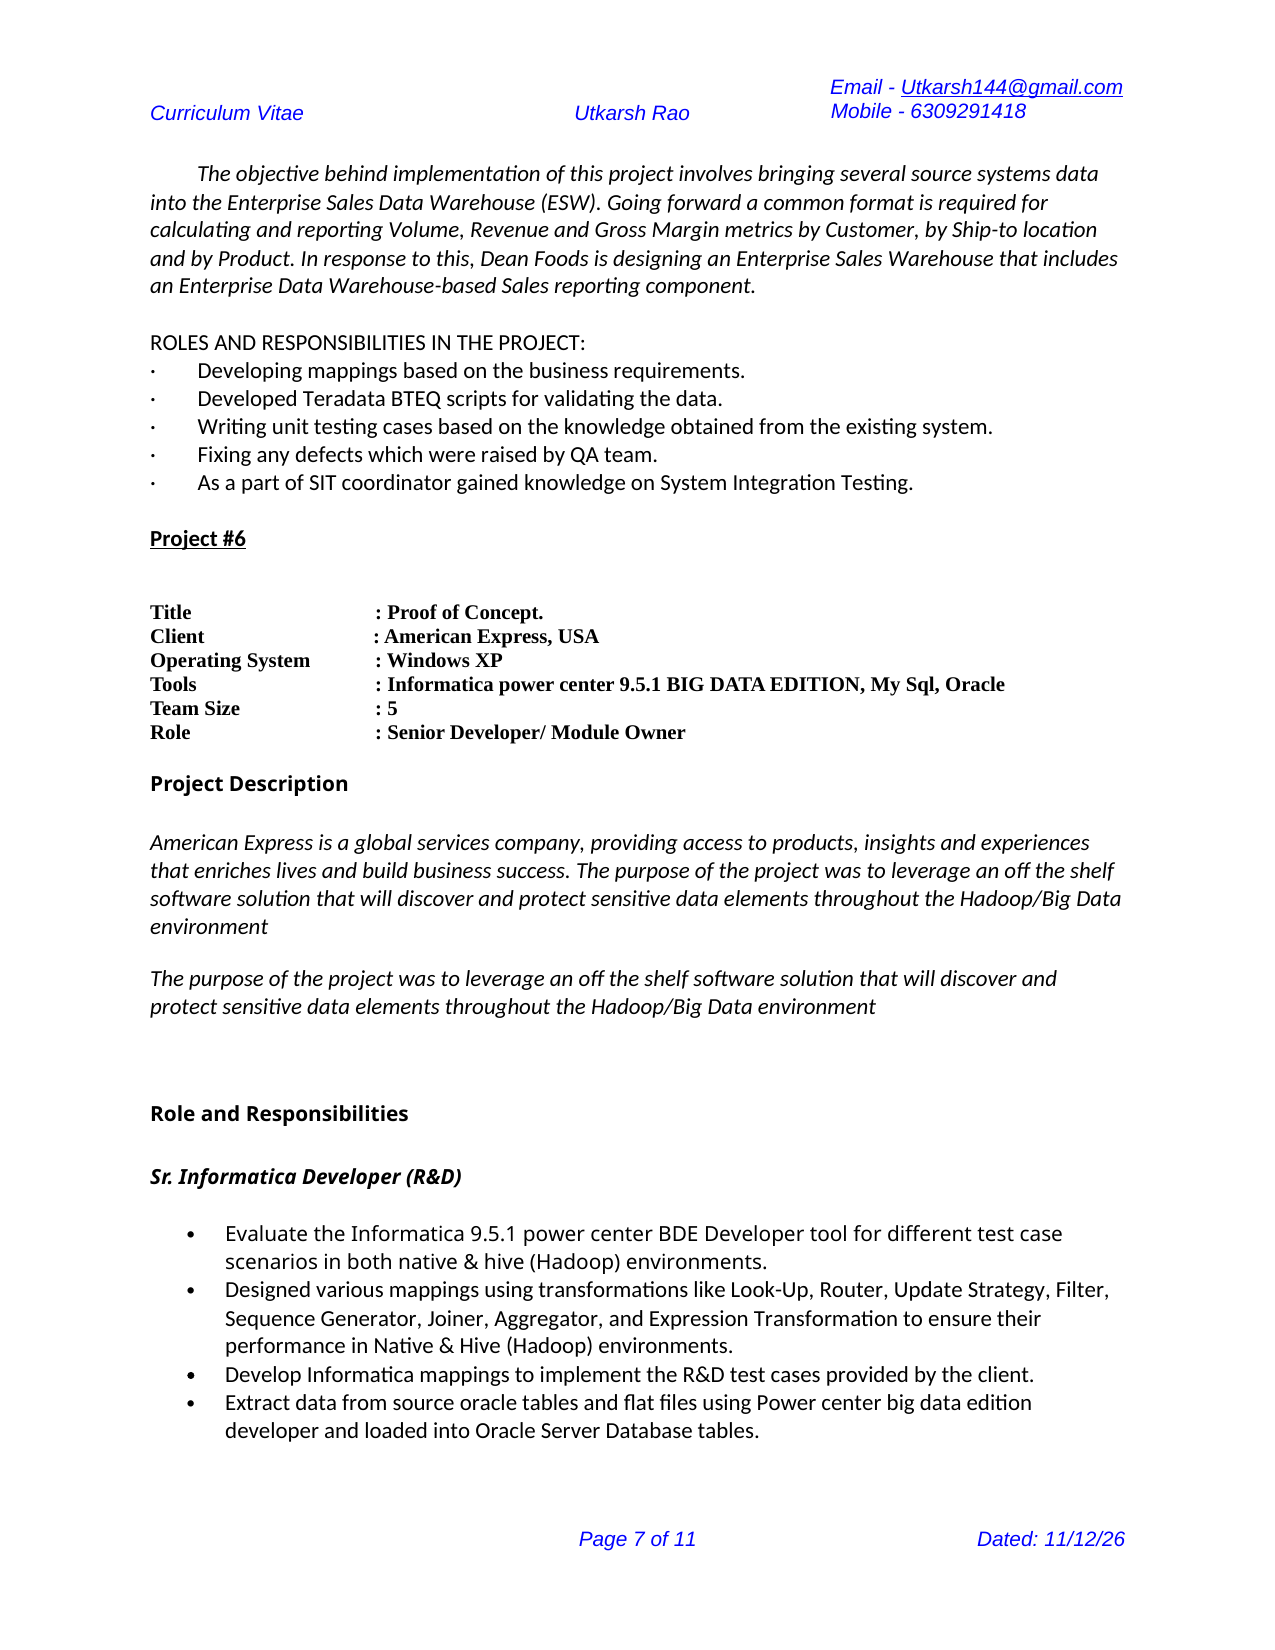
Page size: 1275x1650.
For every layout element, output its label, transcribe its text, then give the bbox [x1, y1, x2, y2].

list Designed various mappings using transformations like Look-Up, Router, Update Strategy, Filter, Sequence Generator, Joiner, Aggregator, and Expression Transformation to ensure their performance in Native & Hive (Hadoop) environments. [187, 1276, 1125, 1360]
subtitle Project Description [150, 769, 1125, 798]
text The objective behind implementation of this project involves bringing several source systems data into the Enterprise Sales Data Warehouse (ESW). Going forward a common format is required for calculating and reporting Volume, Revenue and Gross Margin metrics by Customer, by Ship-to location and by Product. In response to this, Dean Foods is designing an Enterprise Sales Warehouse that includes an Enterprise Data Warehouse-based Sales reporting component. [150, 159, 1125, 300]
text Operating System : Windows XP [150, 648, 1125, 672]
list Develop Informatica mappings to implement the R&D test cases provided by the client. [187, 1360, 1125, 1388]
text Sr. Informatica Developer (R&D) [150, 1162, 1125, 1190]
text · Writing unit testing cases based on the knowledge obtained from the existing system. [150, 412, 1125, 440]
text · Fixing any defects which were raised by QA team. [150, 440, 1125, 468]
text · Developed Teradata BTEQ scripts for validating the data. [150, 384, 1125, 412]
text Role : Senior Developer/ Module Owner [150, 720, 1125, 744]
text Team Size : 5 [150, 696, 1125, 720]
subtitle Role and Responsibilities [150, 1099, 1125, 1127]
text Title : Proof of Concept. [150, 600, 1125, 624]
text · Developing mappings based on the business requirements. [150, 356, 1125, 384]
list Evaluate the Informatica 9.5.1 power center BDE Developer tool for different test case scenarios in both native & hive (Hadoop) environments. [187, 1219, 1125, 1276]
text Project #6 [150, 524, 1125, 552]
text ROLES AND RESPONSIBILITIES IN THE PROJECT: [150, 328, 1125, 356]
list Extract data from source oracle tables and flat files using Power center big data edition developer and loaded into Oracle Server Database tables. [187, 1388, 1125, 1444]
text The purpose of the project was to leverage an off the shelf software solution that will discover and protect sensitive data elements throughout the Hadoop/Big Data environment [150, 964, 1125, 1020]
text American Express is a global services company, providing access to products, insights and experiences that enriches lives and build business success. The purpose of the project was to leverage an off the shelf software solution that will discover and protect sensitive data elements throughout the Hadoop/Big Data environment [150, 828, 1125, 940]
text Tools : Informatica power center 9.5.1 BIG DATA EDITION, My Sql, Oracle [150, 672, 1125, 696]
text Client : American Express, USA [150, 624, 1125, 648]
text · As a part of SIT coordinator gained knowledge on System Integration Testing. [150, 468, 1125, 496]
